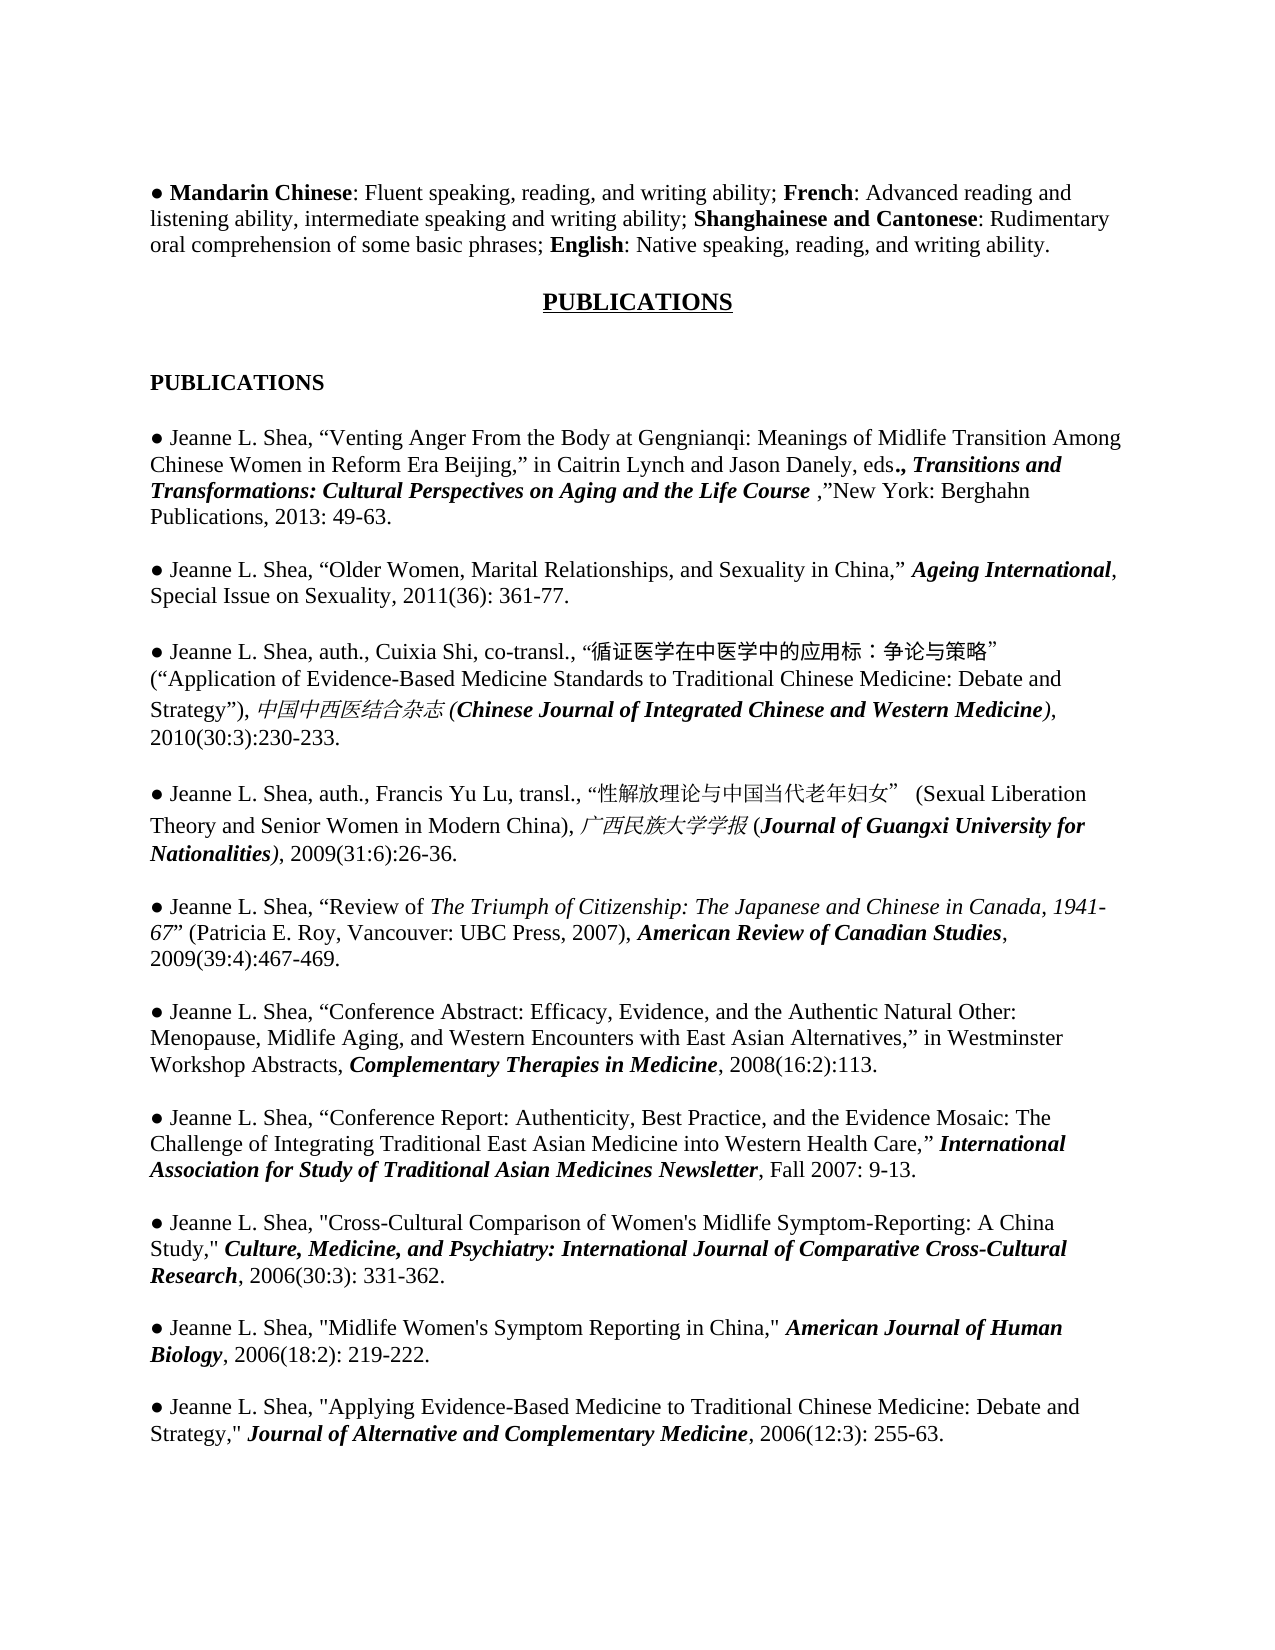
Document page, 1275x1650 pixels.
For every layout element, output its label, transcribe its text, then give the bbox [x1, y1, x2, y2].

text ● Jeanne L. Shea, “Conference Abstract: Efficacy, Evidence, and the Authentic Natural Other: Menopause, Midlife Aging, and Western Encounters with East Asian Alternatives,” in Westminster Workshop Abstracts, Complementary Therapies in Medicine, 2008(16:2):113. [150, 998, 1125, 1077]
text ● Jeanne L. Shea, "Midlife Women's Symptom Reporting in China," American Journal of Human Biology, 2006(18:2): 219-222. [150, 1314, 1125, 1367]
text ● Jeanne L. Shea, “Conference Report: Authenticity, Best Practice, and the Evidence Mosaic: The Challenge of Integrating Traditional East Asian Medicine into Western Health Care,” International Association for Study of Traditional Asian Medicines Newsletter, Fall 2007: 9-13. [150, 1103, 1125, 1183]
text PUBLICATIONS [150, 369, 1125, 396]
text ● Jeanne L. Shea, “Older Women, Marital Relationships, and Sexuality in China,” Ageing International, Special Issue on Sexuality, 2011(36): 361-77. [150, 556, 1125, 609]
text ● Jeanne L. Shea, “Review of The Triumph of Citizenship: The Japanese and Chinese in Canada, 1941-67” (Patricia E. Roy, Vancouver: UBC Press, 2007), American Review of Canadian Studies, 2009(39:4):467-469. [150, 893, 1125, 972]
text PUBLICATIONS [150, 287, 1125, 315]
text ● Jeanne L. Shea, auth., Cuixia Shi, co-transl., “循证医学在中医学中的应用标：争论与策略” (“Application of Evidence-Based Medicine Standards to Traditional Chinese Medicine: Debate and Strategy”), 中国中西医结合杂志 (Chinese Journal of Integrated Chinese and Western Medicine), 2010(30:3):230-233. [150, 635, 1125, 751]
text ● Mandarin Chinese: Fluent speaking, reading, and writing ability; French: Advanced reading and listening ability, intermediate speaking and writing ability; Shanghainese and Cantonese: Rudimentary oral comprehension of some basic phrases; English: Native speaking, reading, and writing ability. [150, 179, 1125, 258]
text ● Jeanne L. Shea, “Venting Anger From the Body at Gengnianqi: Meanings of Midlife Transition Among Chinese Women in Reform Era Beijing,” in Caitrin Lynch and Jason Danely, eds., Transitions and Transformations: Cultural Perspectives on Aging and the Life Course ,”New York: Berghahn Publications, 2013: 49-63. [150, 424, 1125, 530]
text ● Jeanne L. Shea, "Applying Evidence-Based Medicine to Traditional Chinese Medicine: Debate and Strategy," Journal of Alternative and Complementary Medicine, 2006(12:3): 255-63. [150, 1393, 1125, 1446]
text ● Jeanne L. Shea, auth., Francis Yu Lu, transl., “性解放理论与中国当代老年妇女” (Sexual Liberation Theory and Senior Women in Modern China), 广西民族大学学报 (Journal of Guangxi University for Nationalities), 2009(31:6):26-36. [150, 777, 1125, 866]
text ● Jeanne L. Shea, "Cross-Cultural Comparison of Women's Midlife Symptom-Reporting: A China Study," Culture, Medicine, and Psychiatry: International Journal of Comparative Cross-Cultural Research, 2006(30:3): 331-362. [150, 1209, 1125, 1288]
